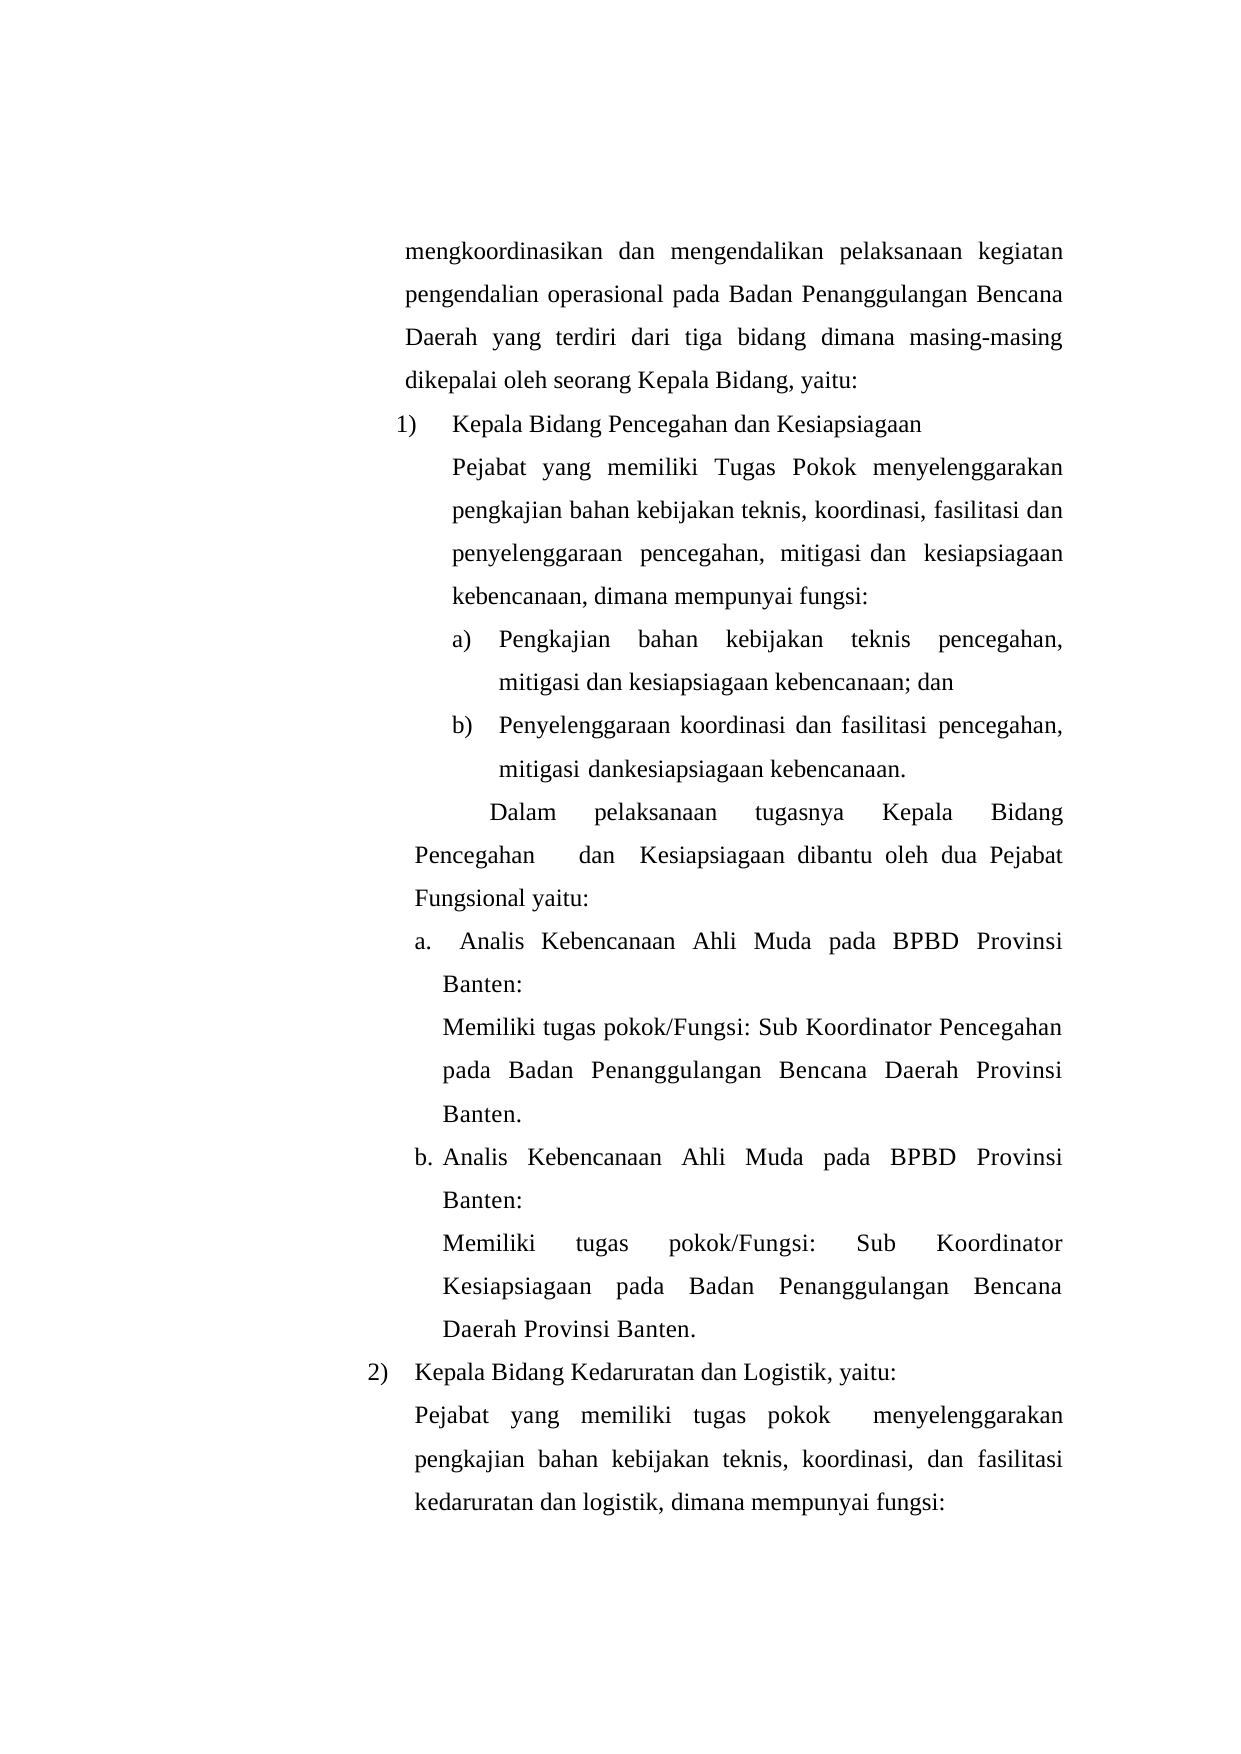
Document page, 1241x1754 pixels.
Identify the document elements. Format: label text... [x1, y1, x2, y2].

list Kepala Bidang [367, 366, 1063, 394]
list Pelaksanaan administrasi dokumentasi peraturan perundang-undangan, kearsipan dan perpustakaan, rumah tangga, kehumasan, dan perlengkapan. [461, 236, 1063, 351]
list Analis Kebencanaan Ahli Muda pada BPBD Provinsi Banten: [414, 1401, 1063, 1472]
list Analis Kebencanaan Ahli Muda pada BPBD Provinsi Banten: [414, 1185, 1063, 1257]
text Pejabat yang memiliki Tugas Pokok menyelenggarakan pengkajian bahan kebijakan teknis, koordinasi, fasilitasi dan penyelenggaraan pencegahan, mitigasi dan kesiapsiagaan kebencanaan, dimana mempunyai fungsi: [452, 711, 1063, 869]
text Dalam pelaksanaan tugasnya Kepala Bidang Pencegahan dan Kesiapsiagaan dibantu oleh dua Pejabat Fungsional yaitu: [414, 1056, 1063, 1171]
text Memiliki tugas pokok/Fungsi: Sub Koordinator Pencegahan pada Badan Penanggulangan Bencana Daerah Provinsi Banten. [442, 1271, 1063, 1386]
list Pengkajian bahan kebijakan teknis pencegahan, mitigasi dan kesiapsiagaan kebencanaan; dan [452, 883, 1063, 955]
text Adalah pejabat yang membantu dan bertanggungjawab kepada Kepala Pelaksana Badan untuk mengkaji, mengatur, mengkoordinasikan dan mengendalikan pelaksanaan kegiatan pengendalian operasional pada Badan Penanggulangan Bencana Daerah yang terdiri dari tiga bidang dimana masing-masing dikepalai oleh seorang Kepala Bidang, yaitu: [405, 409, 1063, 653]
list Penyelenggaraan koordinasi dan fasilitasi pencegahan, mitigasi dankesiapsiagaan kebencanaan. [452, 969, 1063, 1041]
list Kepala Bidang Pencegahan dan Kesiapsiagaan [396, 667, 1063, 696]
